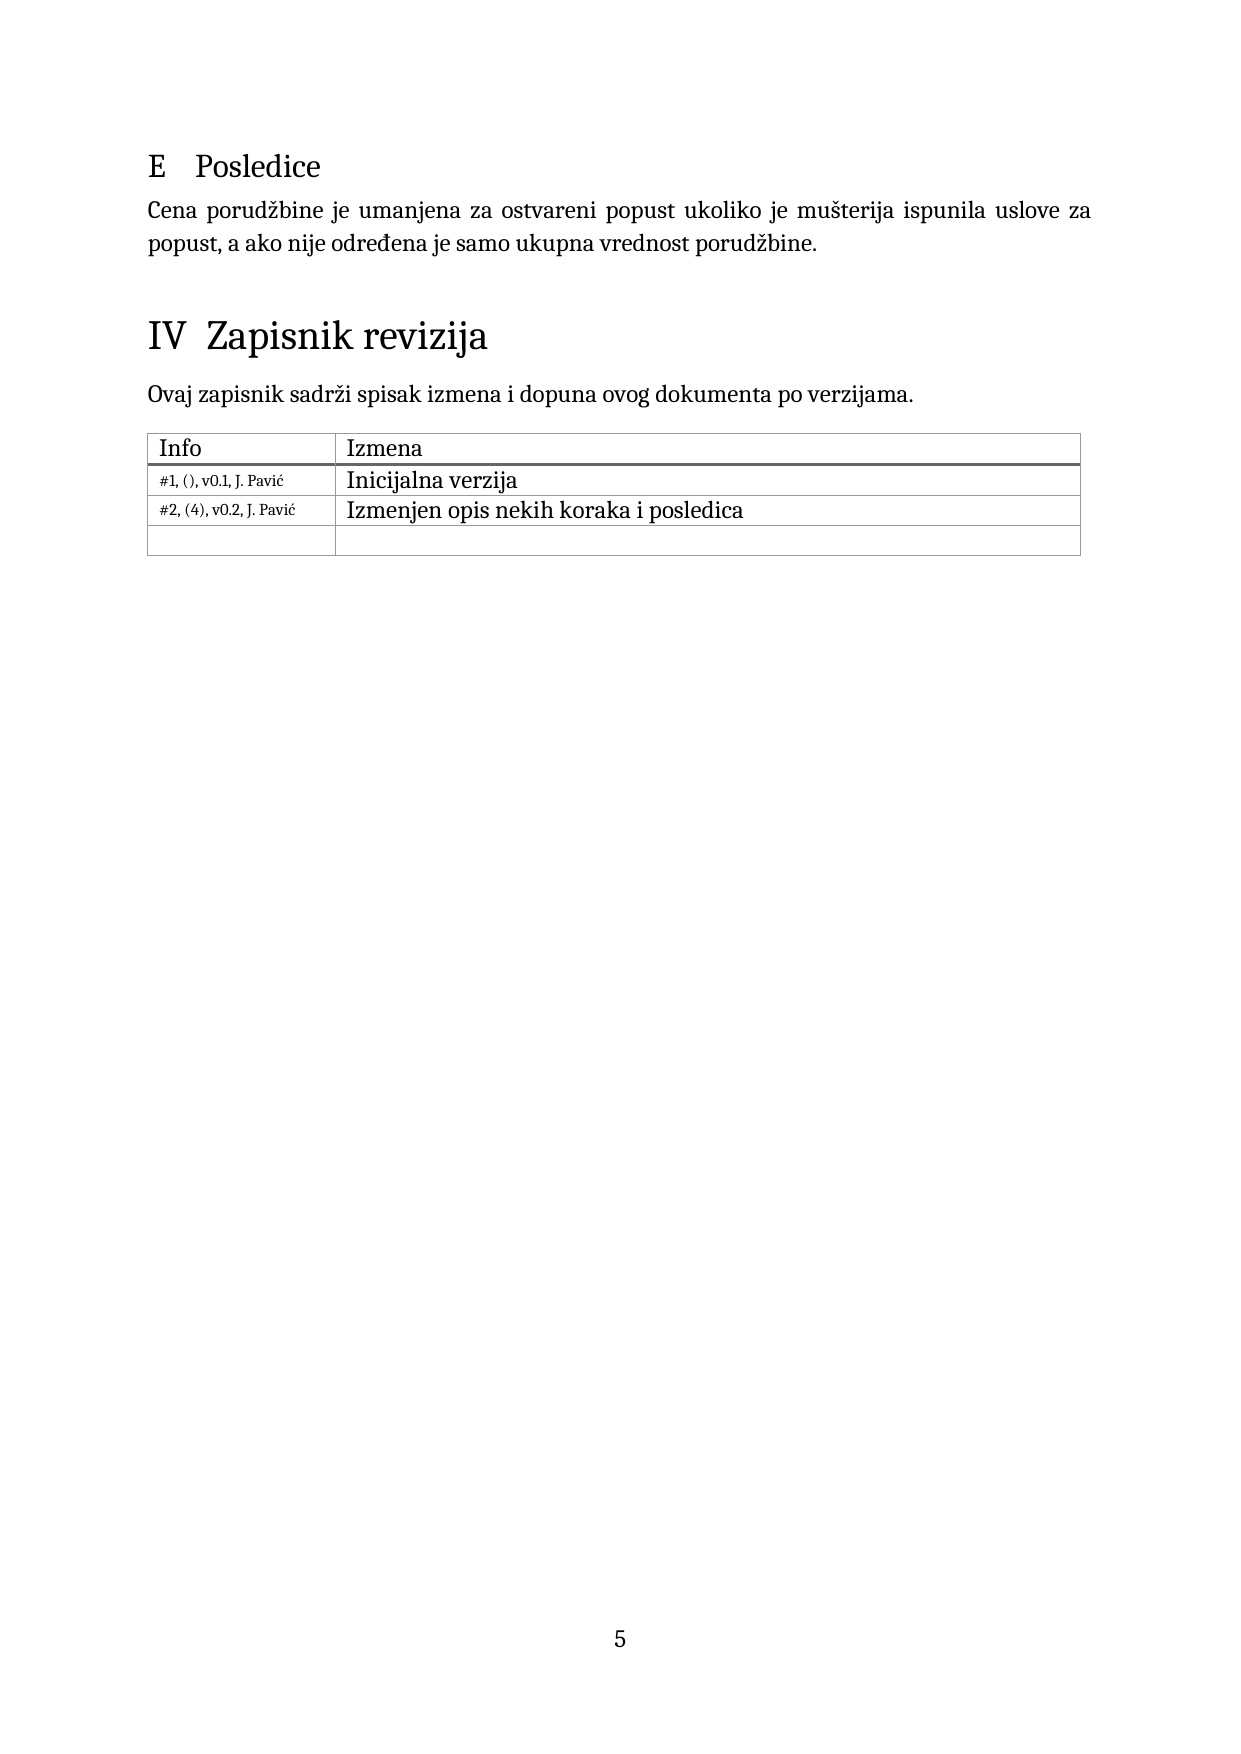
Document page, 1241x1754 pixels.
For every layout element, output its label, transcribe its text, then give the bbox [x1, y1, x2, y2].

text Ovaj zapisnik sadrži spisak izmena i dopuna ovog dokumenta po verzijama. [148, 379, 1093, 408]
table_cell #1, (), v0.1, J. Pavić [148, 466, 335, 495]
subtitle Posledice [148, 148, 1093, 186]
table_header Info [148, 434, 335, 463]
table_cell [148, 526, 335, 554]
table_cell Izmenjen opis nekih koraka i posledica [336, 496, 1080, 525]
table_cell Inicijalna verzija [336, 466, 1080, 495]
table_cell #2, (4), v0.2, J. Pavić [148, 496, 335, 525]
table_cell [336, 526, 1080, 554]
table_header Izmena [336, 434, 1080, 463]
subtitle Zapisnik revizija [148, 312, 1093, 360]
